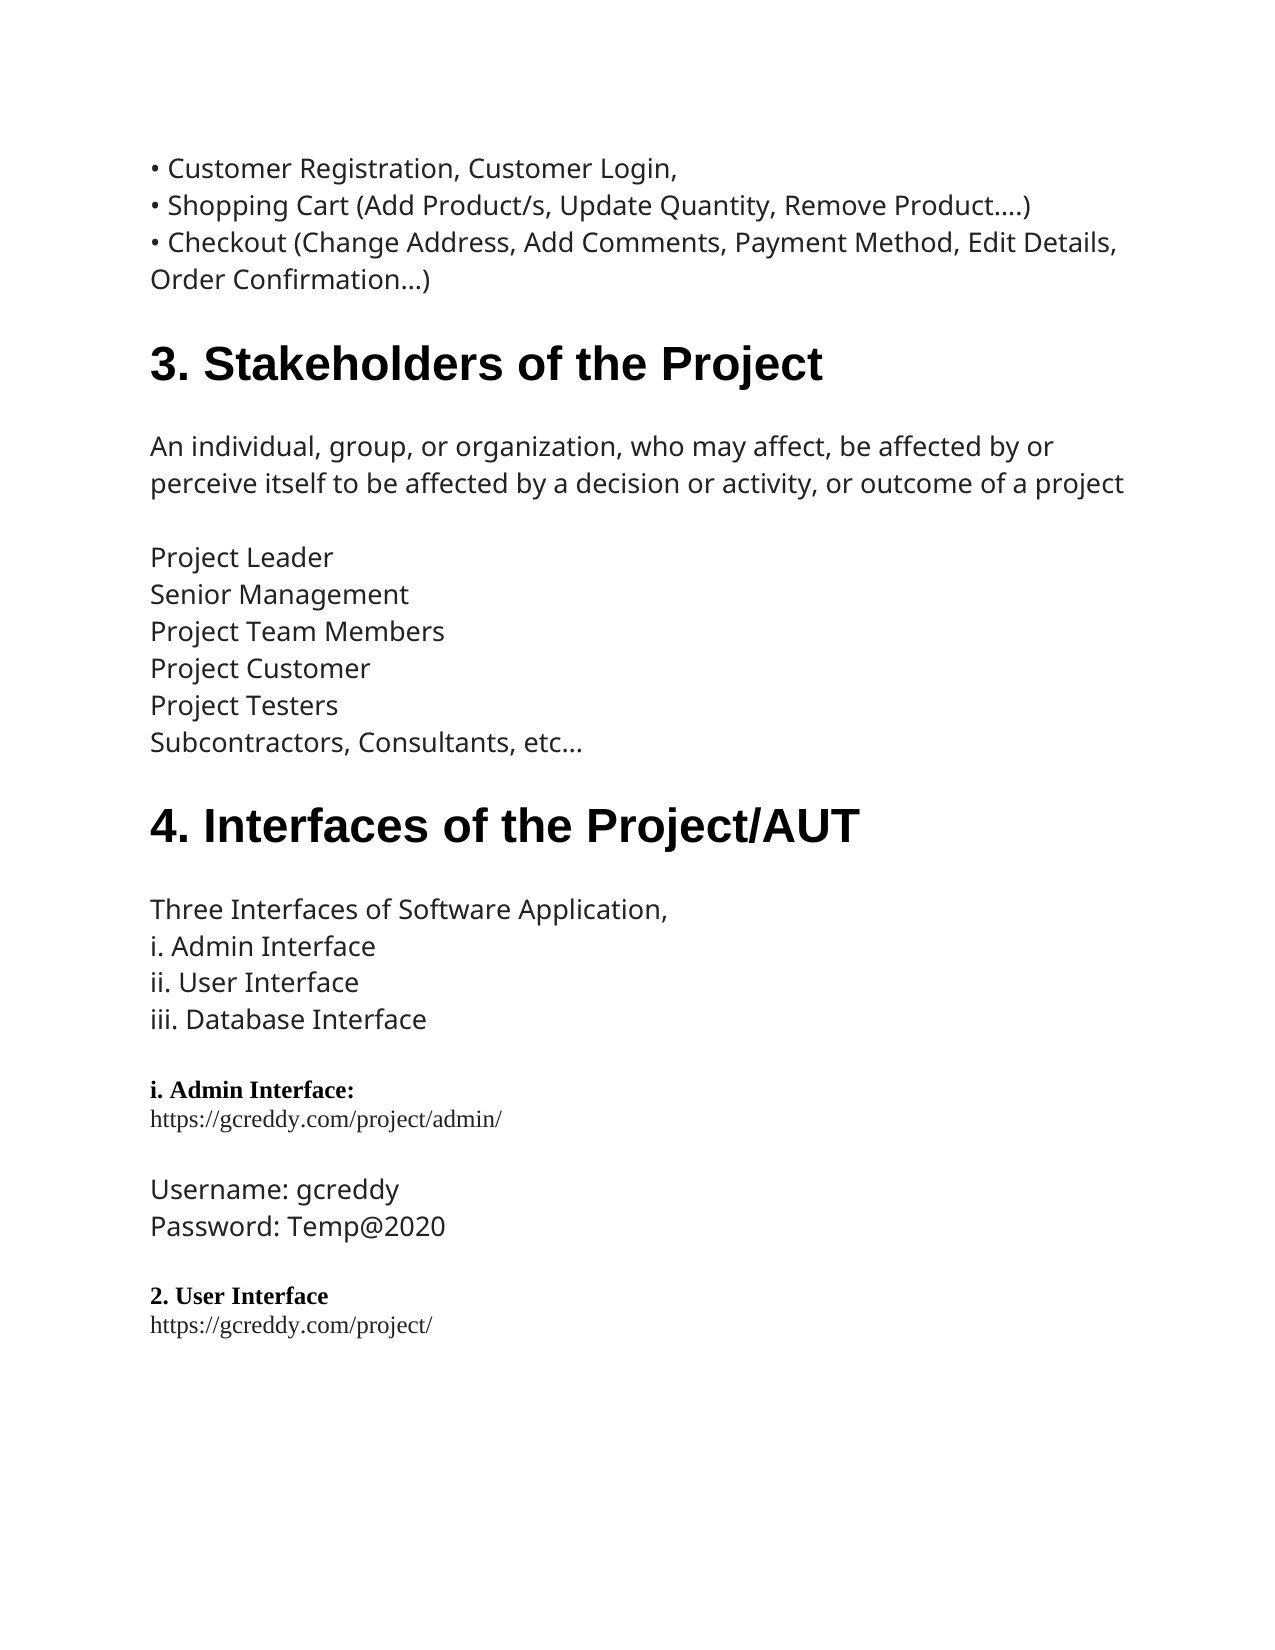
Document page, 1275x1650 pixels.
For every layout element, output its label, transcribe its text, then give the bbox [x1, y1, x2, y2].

text An individual, group, or organization, who may affect, be affected by or perceive itself to be affected by a decision or activity, or outcome of a project [150, 428, 1125, 501]
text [150, 150, 1125, 297]
text 2. User Interface https://gcreddy.com/project/ [150, 1281, 1125, 1339]
text i. Admin Interface: https://gcreddy.com/project/admin/ [150, 1075, 1125, 1133]
text 4. Interfaces of the Project/AUT [150, 798, 1125, 853]
text Username: gcreddy Password: Temp@2020 [150, 1170, 1125, 1244]
text Three Interfaces of Software Application, i. Admin Interface ii. User Interface iii. Database Interface [150, 890, 1125, 1038]
text 3. Stakeholders of the Project [150, 335, 1125, 390]
text Project Leader Senior Management Project Team Members Project Customer Project Testers Subcontractors, Consultants, etc… [150, 539, 1125, 760]
